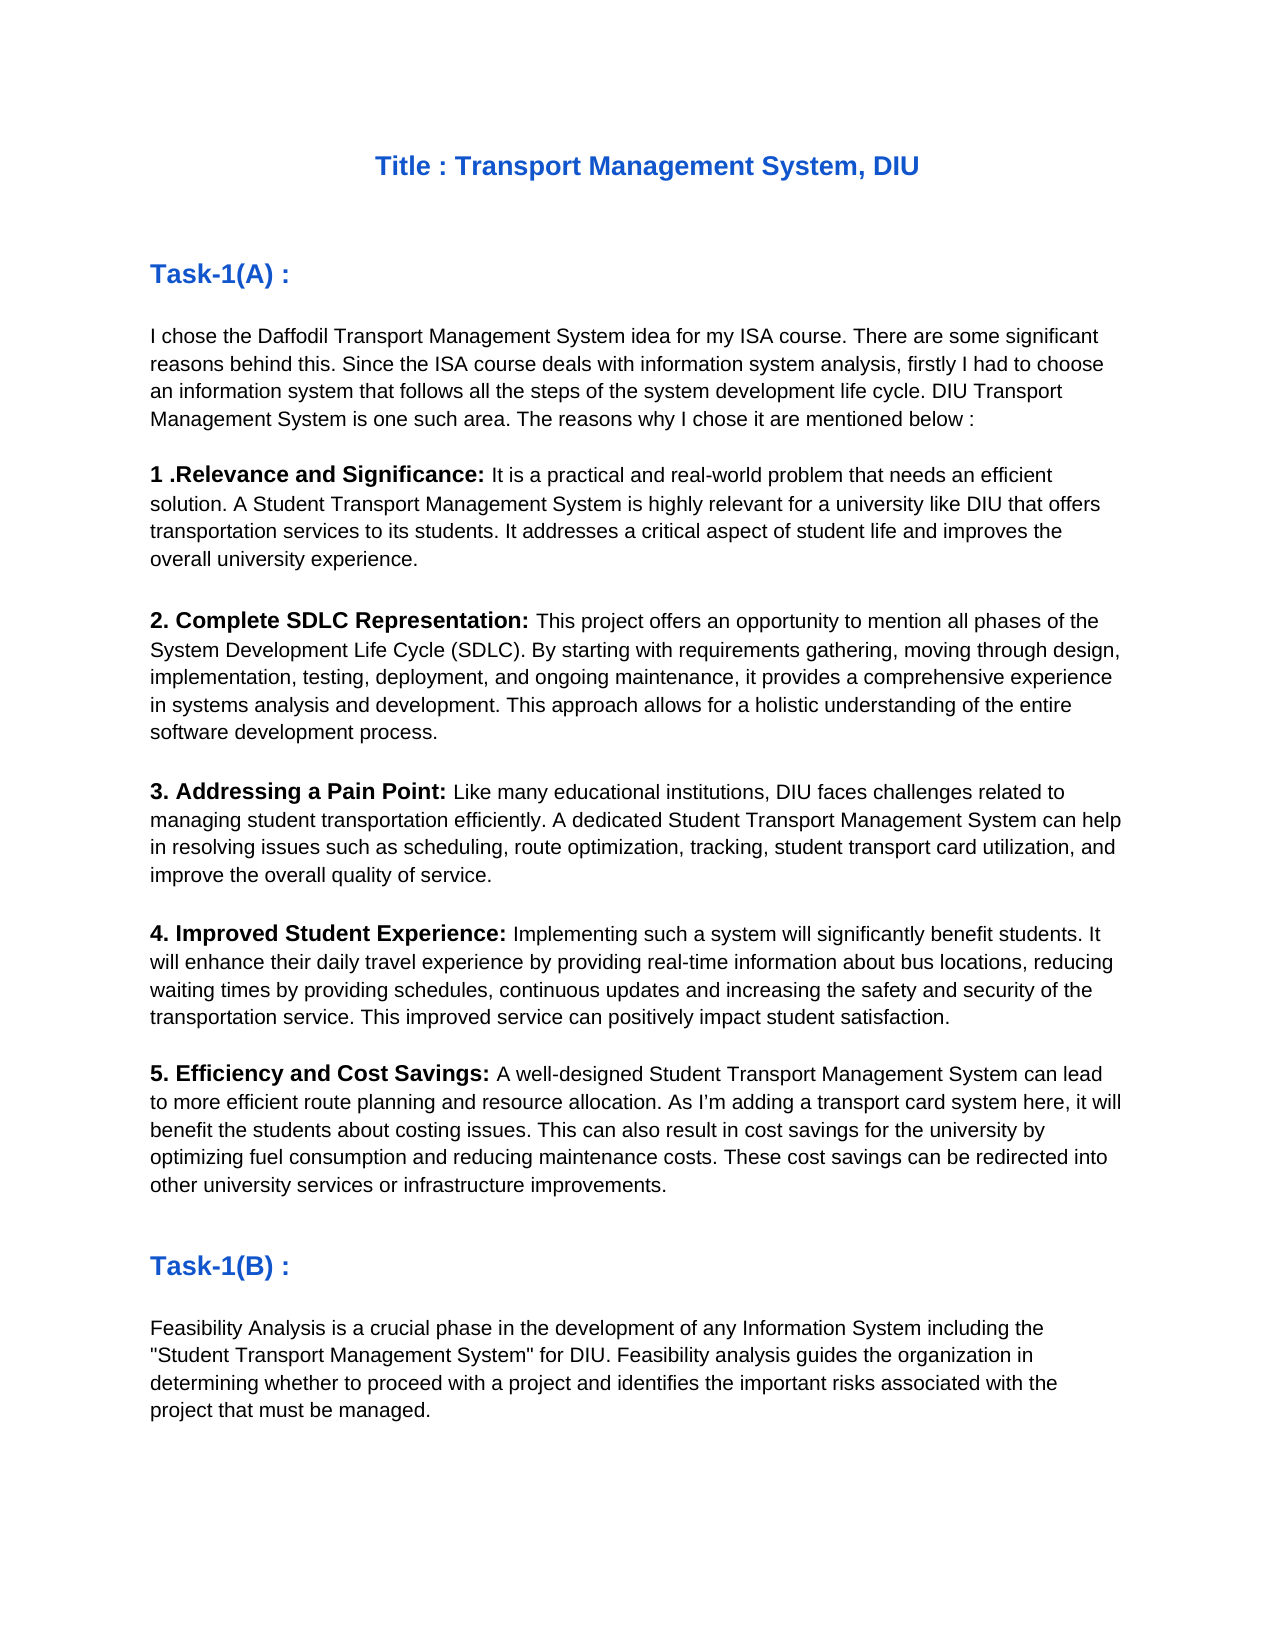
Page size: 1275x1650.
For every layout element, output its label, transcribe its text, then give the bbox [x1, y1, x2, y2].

text 4. Improved Student Experience: Implementing such a system will significantly benefit students. It will enhance their daily travel experience by providing real-time information about bus locations, reducing waiting times by providing schedules, continuous updates and increasing the safety and security of the transportation service. This improved service can positively impact student satisfaction. [150, 920, 1125, 1029]
text Task-1(B) : [150, 1249, 1125, 1281]
text Feasibility Analysis is a crucial phase in the development of any Information System including the "Student Transport Management System" for DIU. Feasibility analysis guides the organization in determining whether to proceed with a project and identifies the important risks associated with the project that must be managed. [150, 1316, 1125, 1422]
text I chose the Daffodil Transport Management System idea for my ISA course. There are some significant reasons behind this. Since the ISA course deals with information system analysis, firstly I had to choose an information system that follows all the steps of the system development life cycle. DIU Transport Management System is one such area. The reasons why I chose it are mentioned below : [150, 324, 1125, 430]
text 3. Addressing a Pain Point: Like many educational institutions, DIU faces challenges related to managing student transportation efficiently. A dedicated Student Transport Management System can help in resolving issues such as scheduling, route optimization, tracking, student transport card utilization, and improve the overall quality of service. [150, 778, 1125, 886]
text 1 .Relevance and Significance: It is a practical and real-world problem that needs an efficient solution. A Student Transport Management System is highly relevant for a university like DIU that offers transportation services to its students. It addresses a critical aspect of student life and improves the overall university experience. [150, 461, 1125, 570]
text Title : Transport Management System, DIU [150, 150, 1125, 181]
text Task-1(A) : [150, 258, 1125, 289]
text 2. Complete SDLC Representation: This project offers an opportunity to mention all phases of the System Development Life Cycle (SDLC). By starting with requirements gathering, moving through design, implementation, testing, deployment, and ongoing maintenance, it provides a comprehensive experience in systems analysis and development. This approach allows for a holistic understanding of the entire software development process. [150, 607, 1125, 744]
text 5. Efficiency and Cost Savings: A well-designed Student Transport Management System can lead to more efficient route planning and resource allocation. As I’m adding a transport card system here, it will benefit the students about costing issues. This can also result in cost savings for the university by optimizing fuel consumption and reducing maintenance costs. These cost savings can be redirected into other university services or infrastructure improvements. [150, 1060, 1125, 1196]
